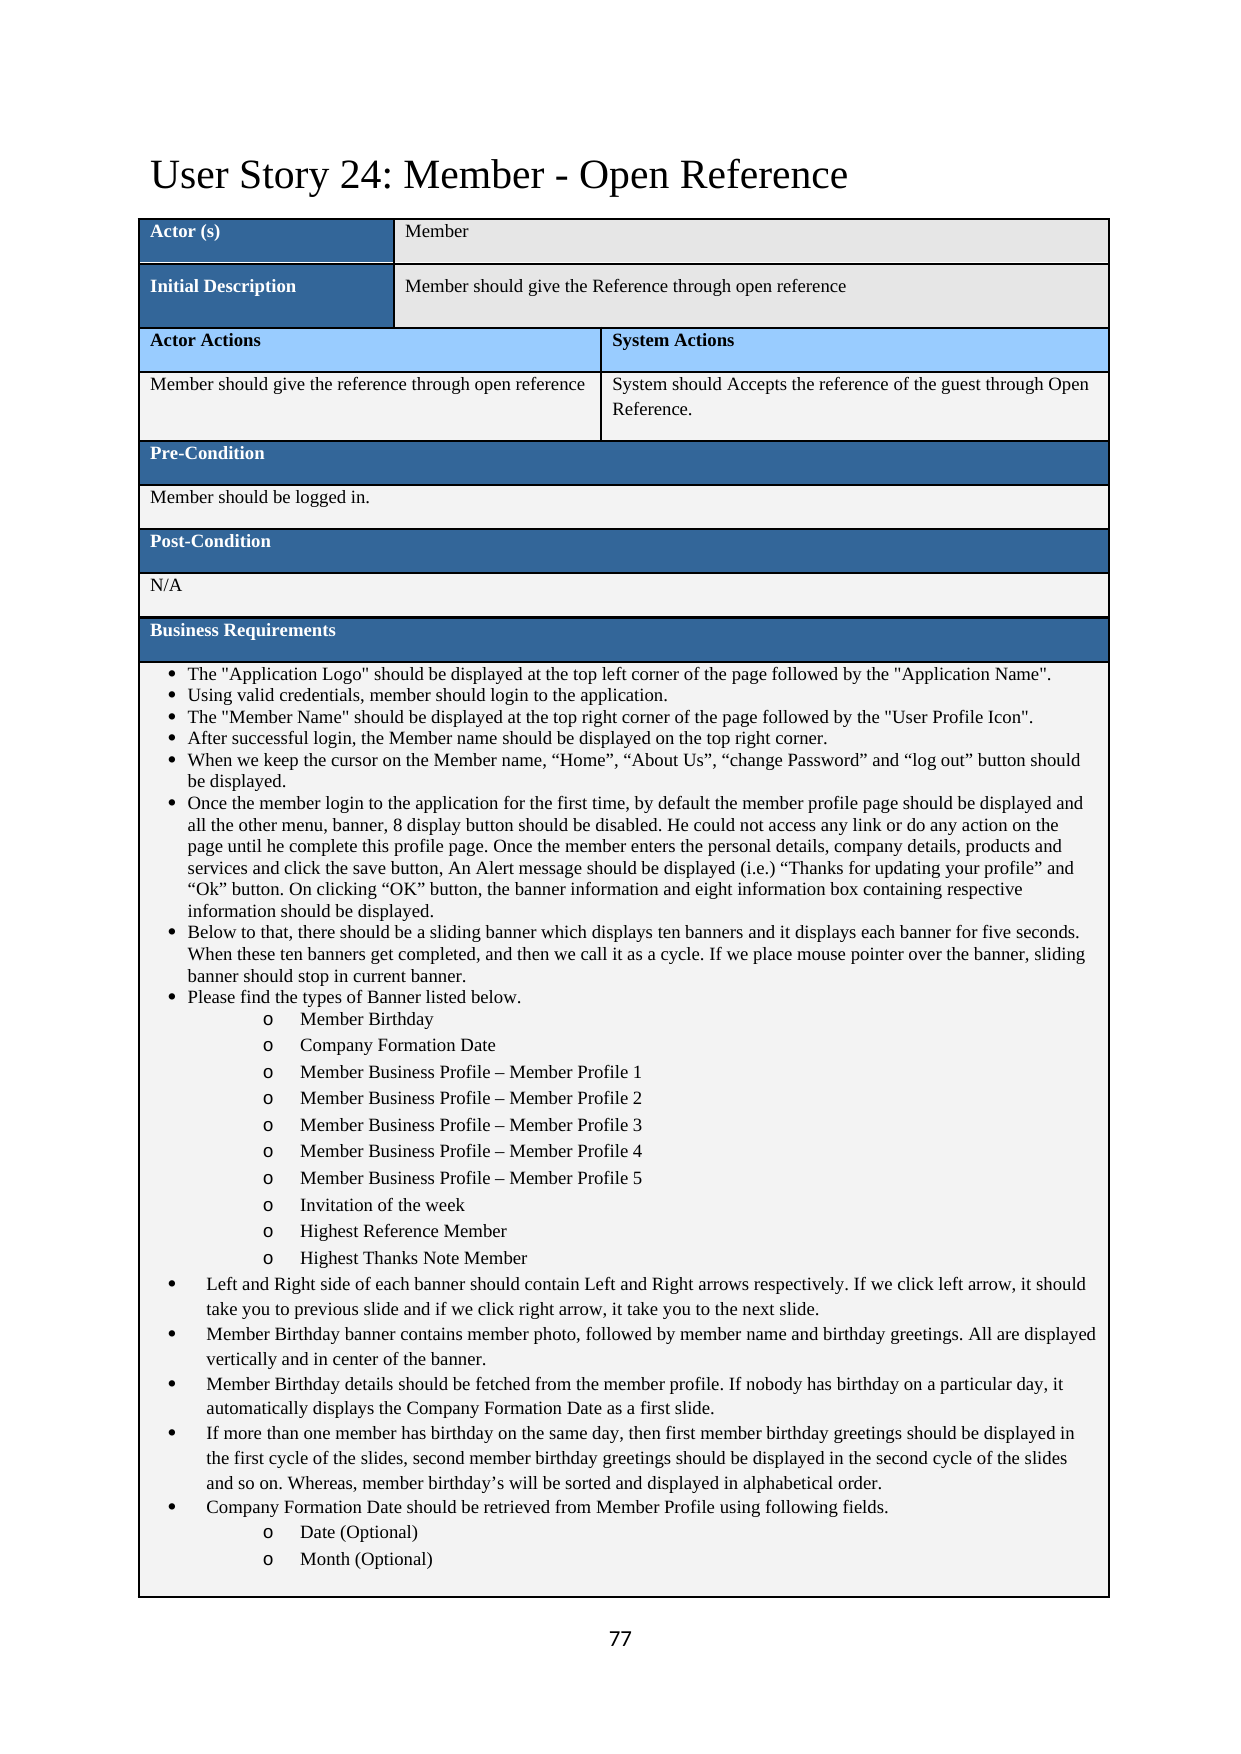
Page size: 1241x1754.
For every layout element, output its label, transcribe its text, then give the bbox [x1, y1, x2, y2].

table_cell System Actions [602, 329, 1108, 371]
table_cell Post-Condition [140, 530, 1108, 572]
table_header Member [395, 220, 1108, 262]
table_cell Actor Actions [140, 329, 600, 371]
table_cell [140, 663, 1108, 1596]
table_header Actor (s) [140, 220, 393, 262]
table_cell System should Accepts the reference of the guest through Open Reference. [602, 373, 1108, 440]
table_cell Pre-Condition [140, 442, 1108, 484]
table_cell Member should give the reference through open reference [140, 373, 600, 440]
table_cell Business Requirements [140, 619, 1108, 661]
table_cell Member should be logged in. [140, 486, 1108, 528]
table_cell N/A [140, 574, 1108, 616]
text User Story 24: Member - Open Reference [150, 150, 1090, 198]
table_cell Initial Description [140, 265, 393, 327]
table_cell Member should give the Reference through open reference [395, 265, 1108, 327]
